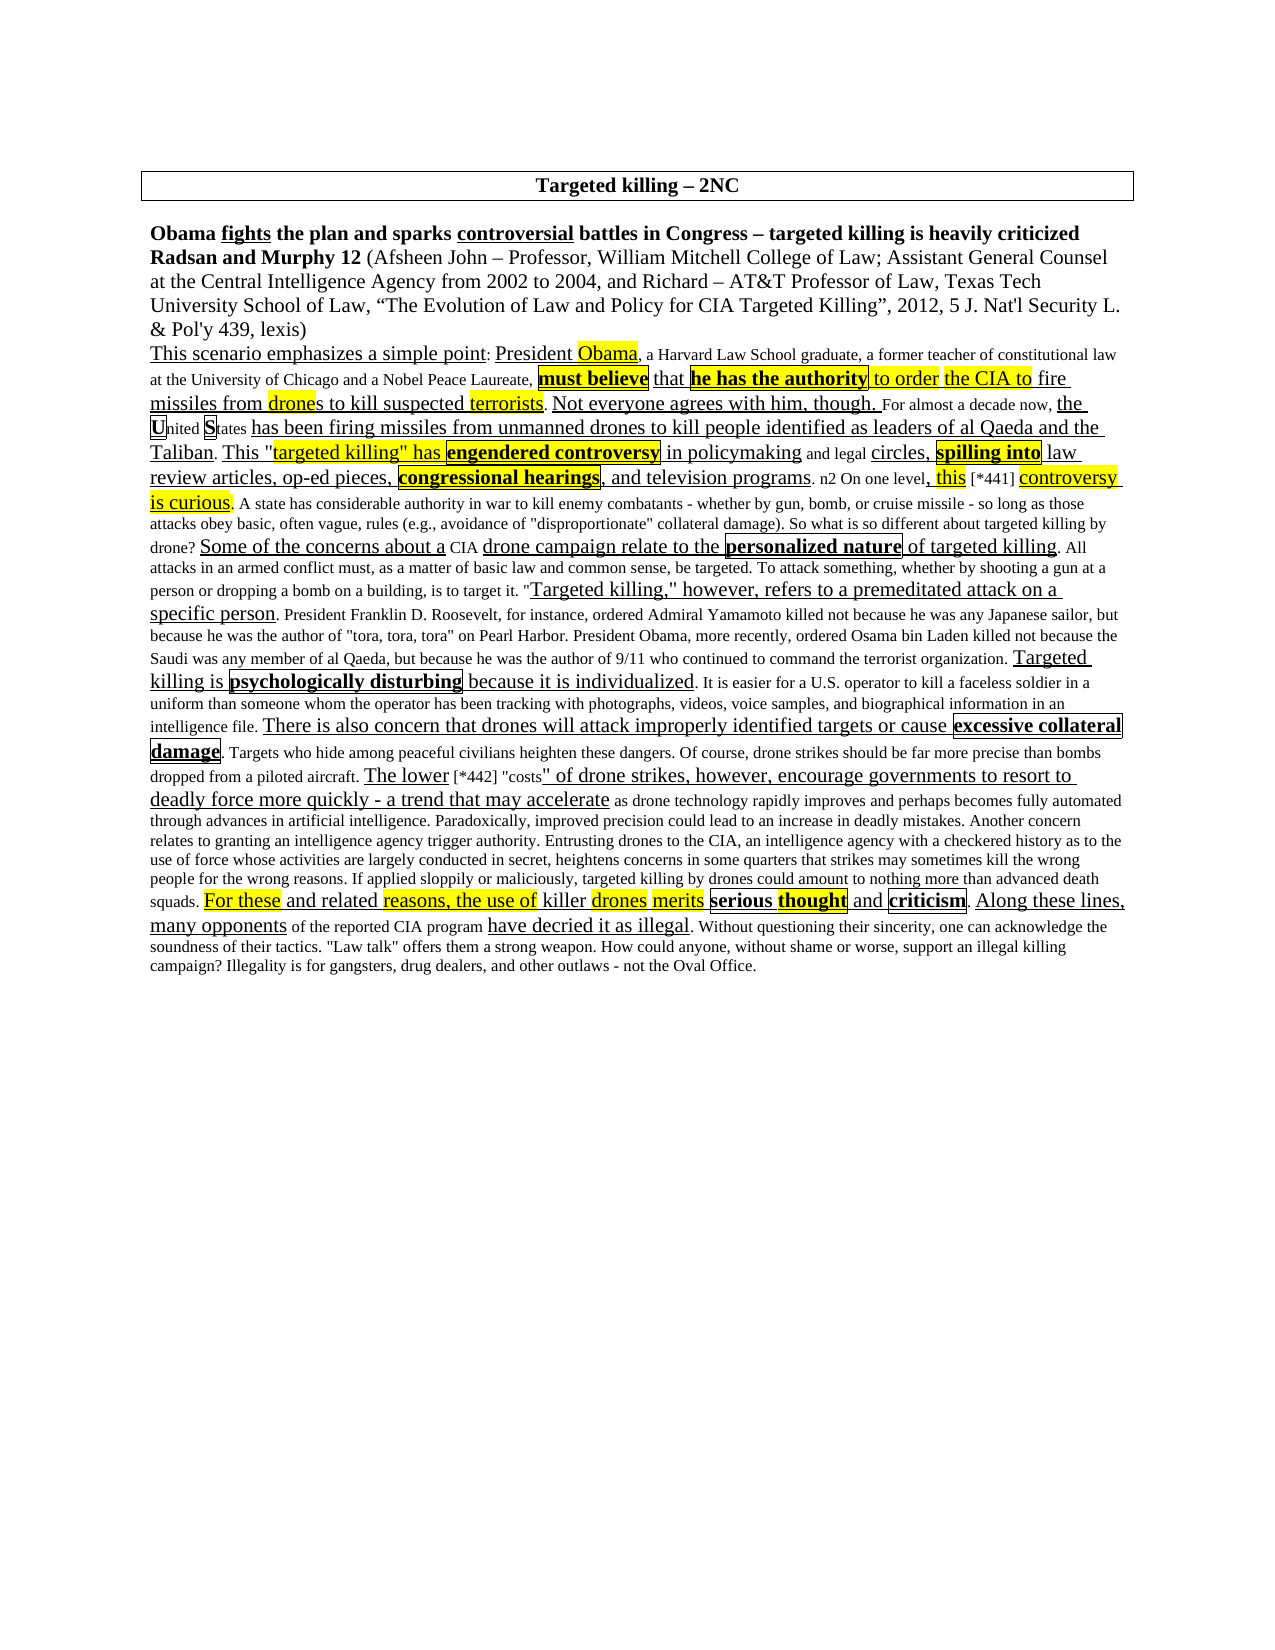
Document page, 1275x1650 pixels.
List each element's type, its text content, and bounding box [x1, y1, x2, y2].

text This scenario emphasizes a simple point: President Obama, a Harvard Law School graduate, a former teacher of constitutional law at the University of Chicago and a Nobel Peace Laureate, must believe that he has the authority to order the CIA to fire missiles from drones to kill suspected terrorists. Not everyone agrees with him, though. For almost a decade now, the United States has been firing missiles from unmanned drones to kill people identified as leaders of al Qaeda and the Taliban. This "targeted killing" has engendered controversy in policymaking and legal circles, spilling into law review articles, op-ed pieces, congressional hearings, and television programs. n2 On one level, this [*441] controversy is curious. A state has considerable authority in war to kill enemy combatants - whether by gun, bomb, or cruise missile - so long as those attacks obey basic, often vague, rules (e.g., avoidance of "disproportionate" collateral damage). So what is so different about targeted killing by drone? Some of the concerns about a CIA drone campaign relate to the personalized nature of targeted killing. All attacks in an armed conflict must, as a matter of basic law and common sense, be targeted. To attack something, whether by shooting a gun at a person or dropping a bomb on a building, is to target it. "Targeted killing," however, refers to a premeditated attack on a specific person. President Franklin D. Roosevelt, for instance, ordered Admiral Yamamoto killed not because he was any Japanese sailor, but because he was the author of "tora, tora, tora" on Pearl Harbor. President Obama, more recently, ordered Osama bin Laden killed not because the Saudi was any member of al Qaeda, but because he was the author of 9/11 who continued to command the terrorist organization. Targeted killing is psychologically disturbing because it is individualized. It is easier for a U.S. operator to kill a faceless soldier in a uniform than someone whom the operator has been tracking with photographs, videos, voice samples, and biographical information in an intelligence file. There is also concern that drones will attack improperly identified targets or cause excessive collateral damage. Targets who hide among peaceful civilians heighten these dangers. Of course, drone strikes should be far more precise than bombs dropped from a piloted aircraft. The lower [*442] "costs" of drone strikes, however, encourage governments to resort to deadly force more quickly - a trend that may accelerate as drone technology rapidly improves and perhaps becomes fully automated through advances in artificial intelligence. Paradoxically, improved precision could lead to an increase in deadly mistakes. Another concern relates to granting an intelligence agency trigger authority. Entrusting drones to the CIA, an intelligence agency with a checkered history as to the use of force whose activities are largely conducted in secret, heightens concerns in some quarters that strikes may sometimes kill the wrong people for the wrong reasons. If applied sloppily or maliciously, targeted killing by drones could amount to nothing more than advanced death squads. For these and related reasons, the use of killer drones merits serious thought and criticism. Along these lines, many opponents of the reported CIA program have decried it as illegal. Without questioning their sincerity, one can acknowledge the soundness of their tactics. "Law talk" offers them a strong weapon. How could anyone, without shame or worse, support an illegal killing campaign? Illegality is for gangsters, drug dealers, and other outlaws - not the Oval Office. [150, 341, 1125, 975]
subtitle Targeted killing – 2NC [142, 172, 1133, 200]
subtitle Obama fights the plan and sparks controversial battles in Congress – targeted killing is heavily criticized [150, 221, 1125, 245]
text Radsan and Murphy 12 (Afsheen John – Professor, William Mitchell College of Law; Assistant General Counsel at the Central Intelligence Agency from 2002 to 2004, and Richard – AT&T Professor of Law, Texas Tech University School of Law, “The Evolution of Law and Policy for CIA Targeted Killing”, 2012, 5 J. Nat'l Security L. & Pol'y 439, lexis) [150, 245, 1125, 341]
